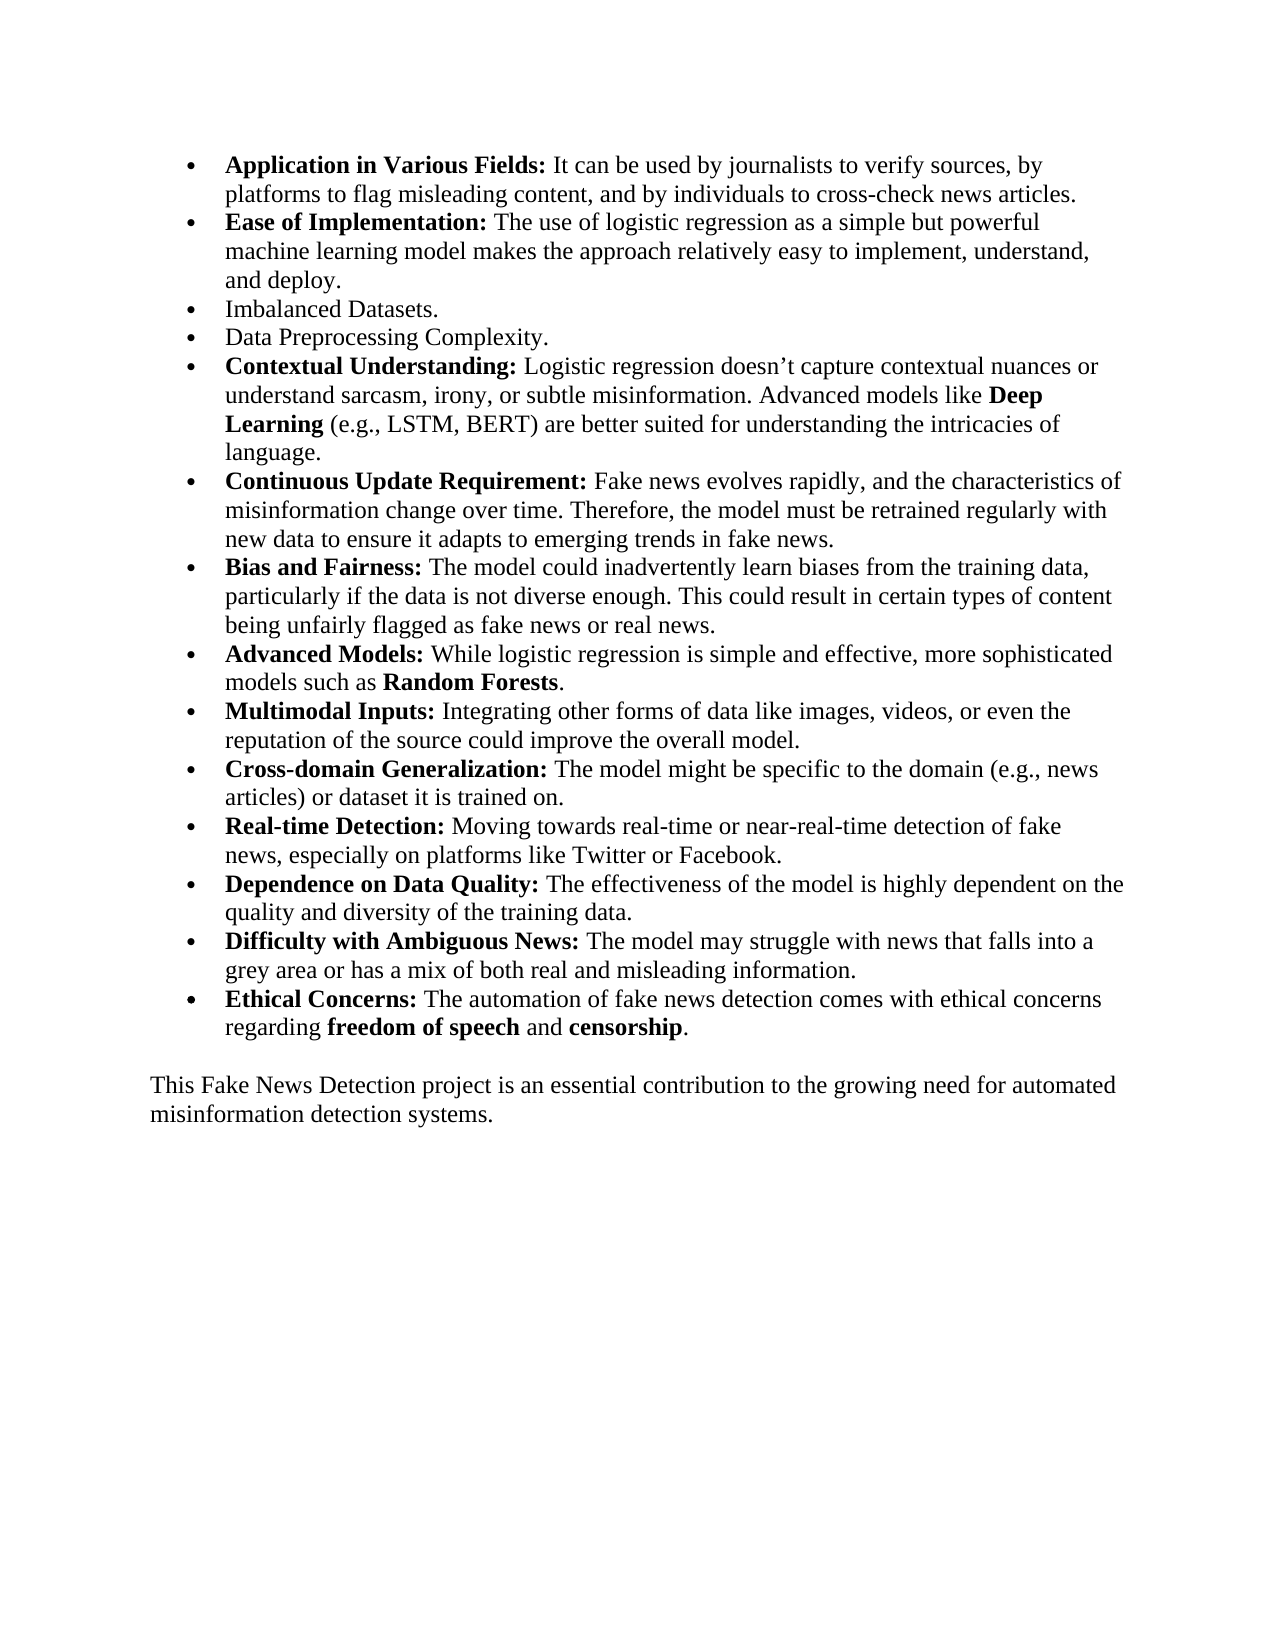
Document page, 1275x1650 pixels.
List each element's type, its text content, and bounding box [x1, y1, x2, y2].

list Bias and Fairness: The model could inadvertently learn biases from the training data, particularly if the data is not diverse enough. This could result in certain types of content being unfairly flagged as fake news or real news. [187, 552, 1125, 639]
list Advanced Models: While logistic regression is simple and effective, more sophisticated models such as Random Forests. [187, 639, 1125, 696]
list Application in Various Fields: It can be used by journalists to verify sources, by platforms to flag misleading content, and by individuals to cross-check news articles. [187, 150, 1125, 207]
list Dependence on Data Quality: The effectiveness of the model is highly dependent on the quality and diversity of the training data. [187, 869, 1125, 926]
text This Fake News Detection project is an essential contribution to the growing need for automated misinformation detection systems. [150, 1070, 1125, 1128]
list Imbalanced Datasets. [187, 294, 1125, 322]
list Ease of Implementation: The use of logistic regression as a simple but powerful machine learning model makes the approach relatively easy to implement, understand, and deploy. [187, 207, 1125, 294]
list Data Preprocessing Complexity. [187, 322, 1125, 351]
list Difficulty with Ambiguous News: The model may struggle with news that falls into a grey area or has a mix of both real and misleading information. [187, 926, 1125, 984]
list Real-time Detection: Moving towards real-time or near-real-time detection of fake news, especially on platforms like Twitter or Facebook. [187, 811, 1125, 869]
list Continuous Update Requirement: Fake news evolves rapidly, and the characteristics of misinformation change over time. Therefore, the model must be retrained regularly with new data to ensure it adapts to emerging trends in fake news. [187, 466, 1125, 552]
list Ethical Concerns: The automation of fake news detection comes with ethical concerns regarding freedom of speech and censorship. [187, 984, 1125, 1041]
list Cross-domain Generalization: The model might be specific to the domain (e.g., news articles) or dataset it is trained on. [187, 754, 1125, 811]
list Contextual Understanding: Logistic regression doesn’t capture contextual nuances or understand sarcasm, irony, or subtle misinformation. Advanced models like Deep Learning (e.g., LSTM, BERT) are better suited for understanding the intricacies of language. [187, 351, 1125, 466]
list Multimodal Inputs: Integrating other forms of data like images, videos, or even the reputation of the source could improve the overall model. [187, 696, 1125, 754]
